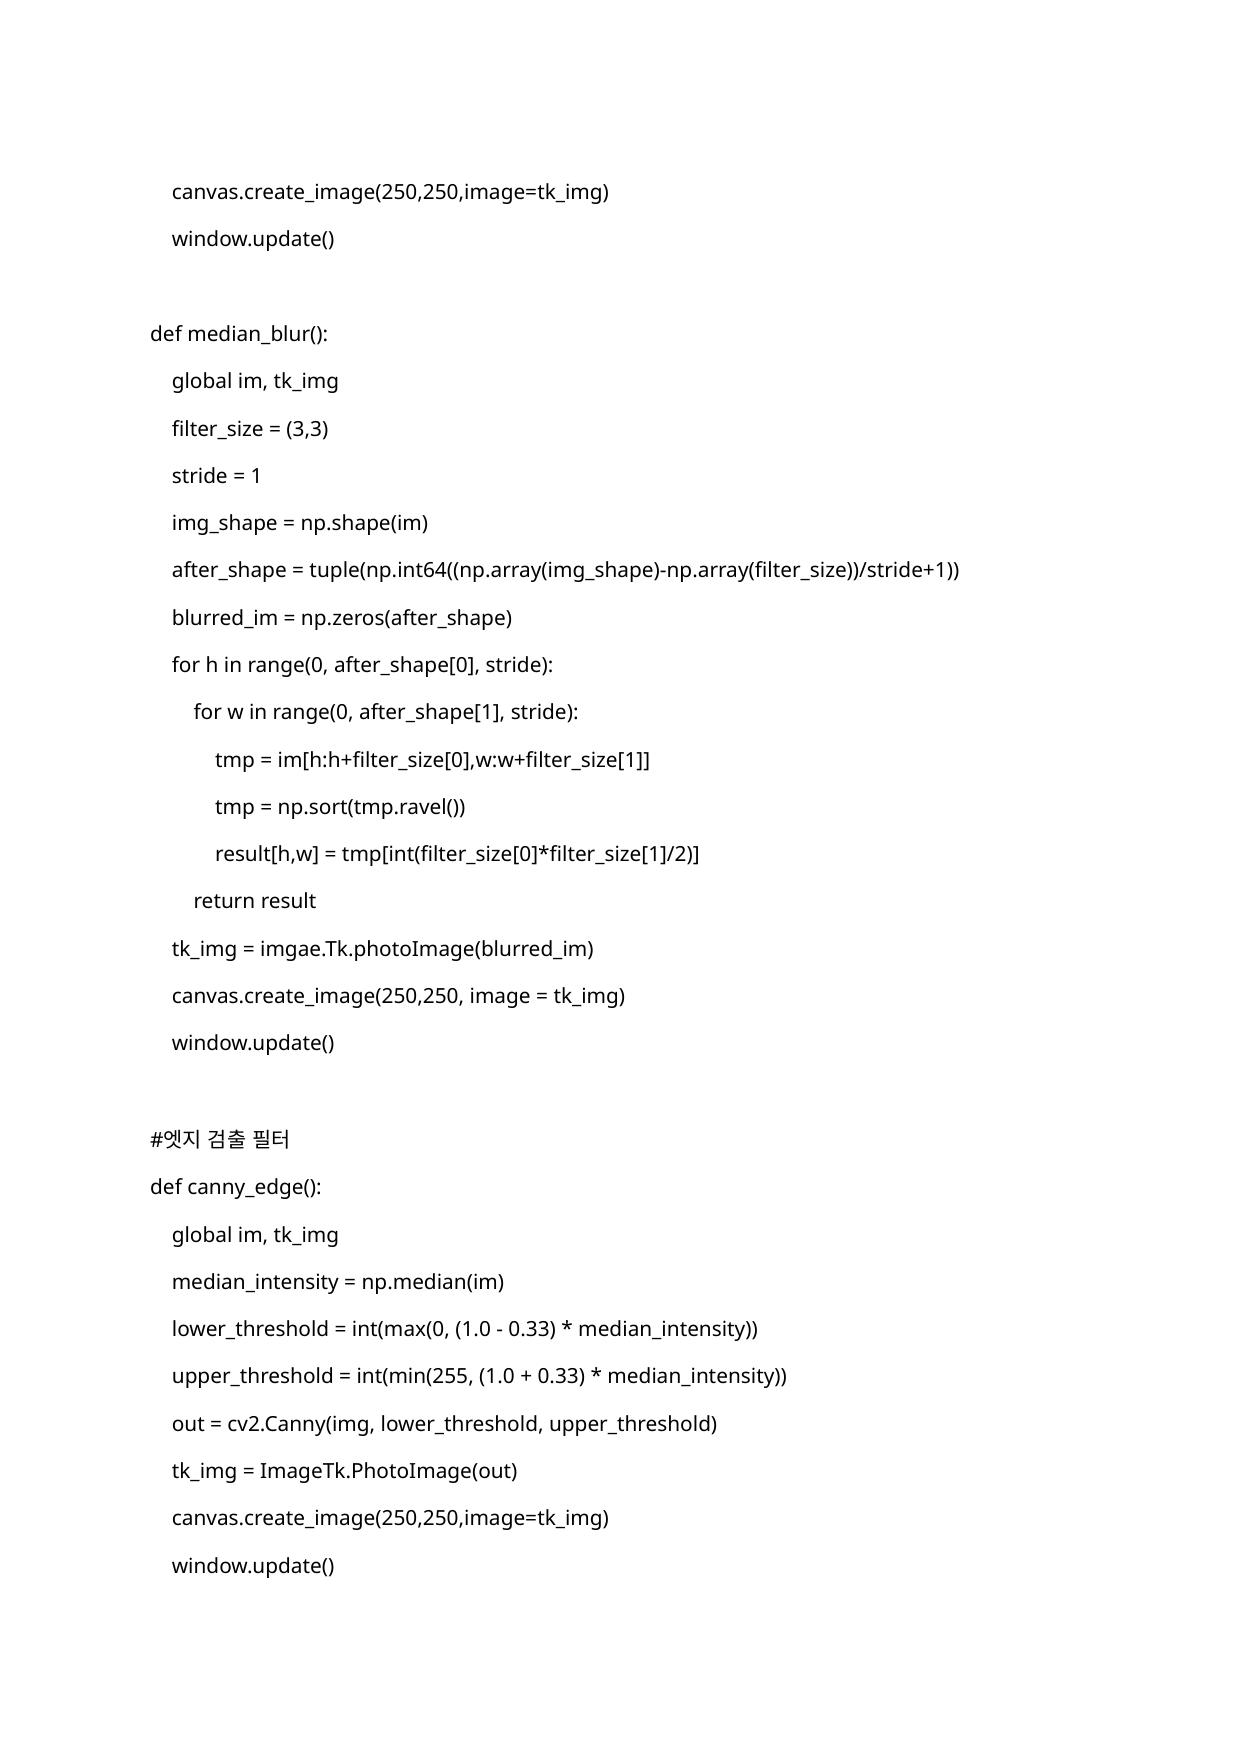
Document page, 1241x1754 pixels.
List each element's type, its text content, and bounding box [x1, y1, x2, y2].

text global im, tk_img [150, 366, 1090, 395]
text tmp = im[h:h+filter_size[0],w:w+filter_size[1]] [150, 745, 1090, 773]
text canvas.create_image(250,250,image=tk_img) [150, 177, 1090, 206]
text for w in range(0, after_shape[1], stride): [150, 697, 1090, 726]
text tmp = np.sort(tmp.ravel()) [150, 792, 1090, 820]
text def canny_edge(): [150, 1172, 1090, 1201]
text for h in range(0, after_shape[0], stride): [150, 650, 1090, 678]
text median_intensity = np.median(im) [150, 1267, 1090, 1295]
text window.update() [150, 1028, 1090, 1057]
text after_shape = tuple(np.int64((np.array(img_shape)-np.array(filter_size))/stride+1)) [150, 556, 1090, 584]
text window.update() [150, 224, 1090, 253]
text stride = 1 [150, 461, 1090, 489]
text tk_img = imgae.Tk.photoImage(blurred_im) [150, 934, 1090, 962]
text #엣지 검출 필터 [150, 1123, 1090, 1153]
text window.update() [150, 1551, 1090, 1579]
text filter_size = (3,3) [150, 414, 1090, 442]
text result[h,w] = tmp[int(filter_size[0]*filter_size[1]/2)] [150, 839, 1090, 868]
text def median_blur(): [150, 319, 1090, 347]
text out = cv2.Canny(img, lower_threshold, upper_threshold) [150, 1409, 1090, 1437]
text lower_threshold = int(max(0, (1.0 - 0.33) * median_intensity)) [150, 1314, 1090, 1343]
text img_shape = np.shape(im) [150, 508, 1090, 537]
text canvas.create_image(250,250, image = tk_img) [150, 981, 1090, 1009]
text blurred_im = np.zeros(after_shape) [150, 603, 1090, 631]
text canvas.create_image(250,250,image=tk_img) [150, 1503, 1090, 1532]
text tk_img = ImageTk.PhotoImage(out) [150, 1456, 1090, 1484]
text global im, tk_img [150, 1220, 1090, 1248]
text return result [150, 887, 1090, 915]
text upper_threshold = int(min(255, (1.0 + 0.33) * median_intensity)) [150, 1362, 1090, 1390]
